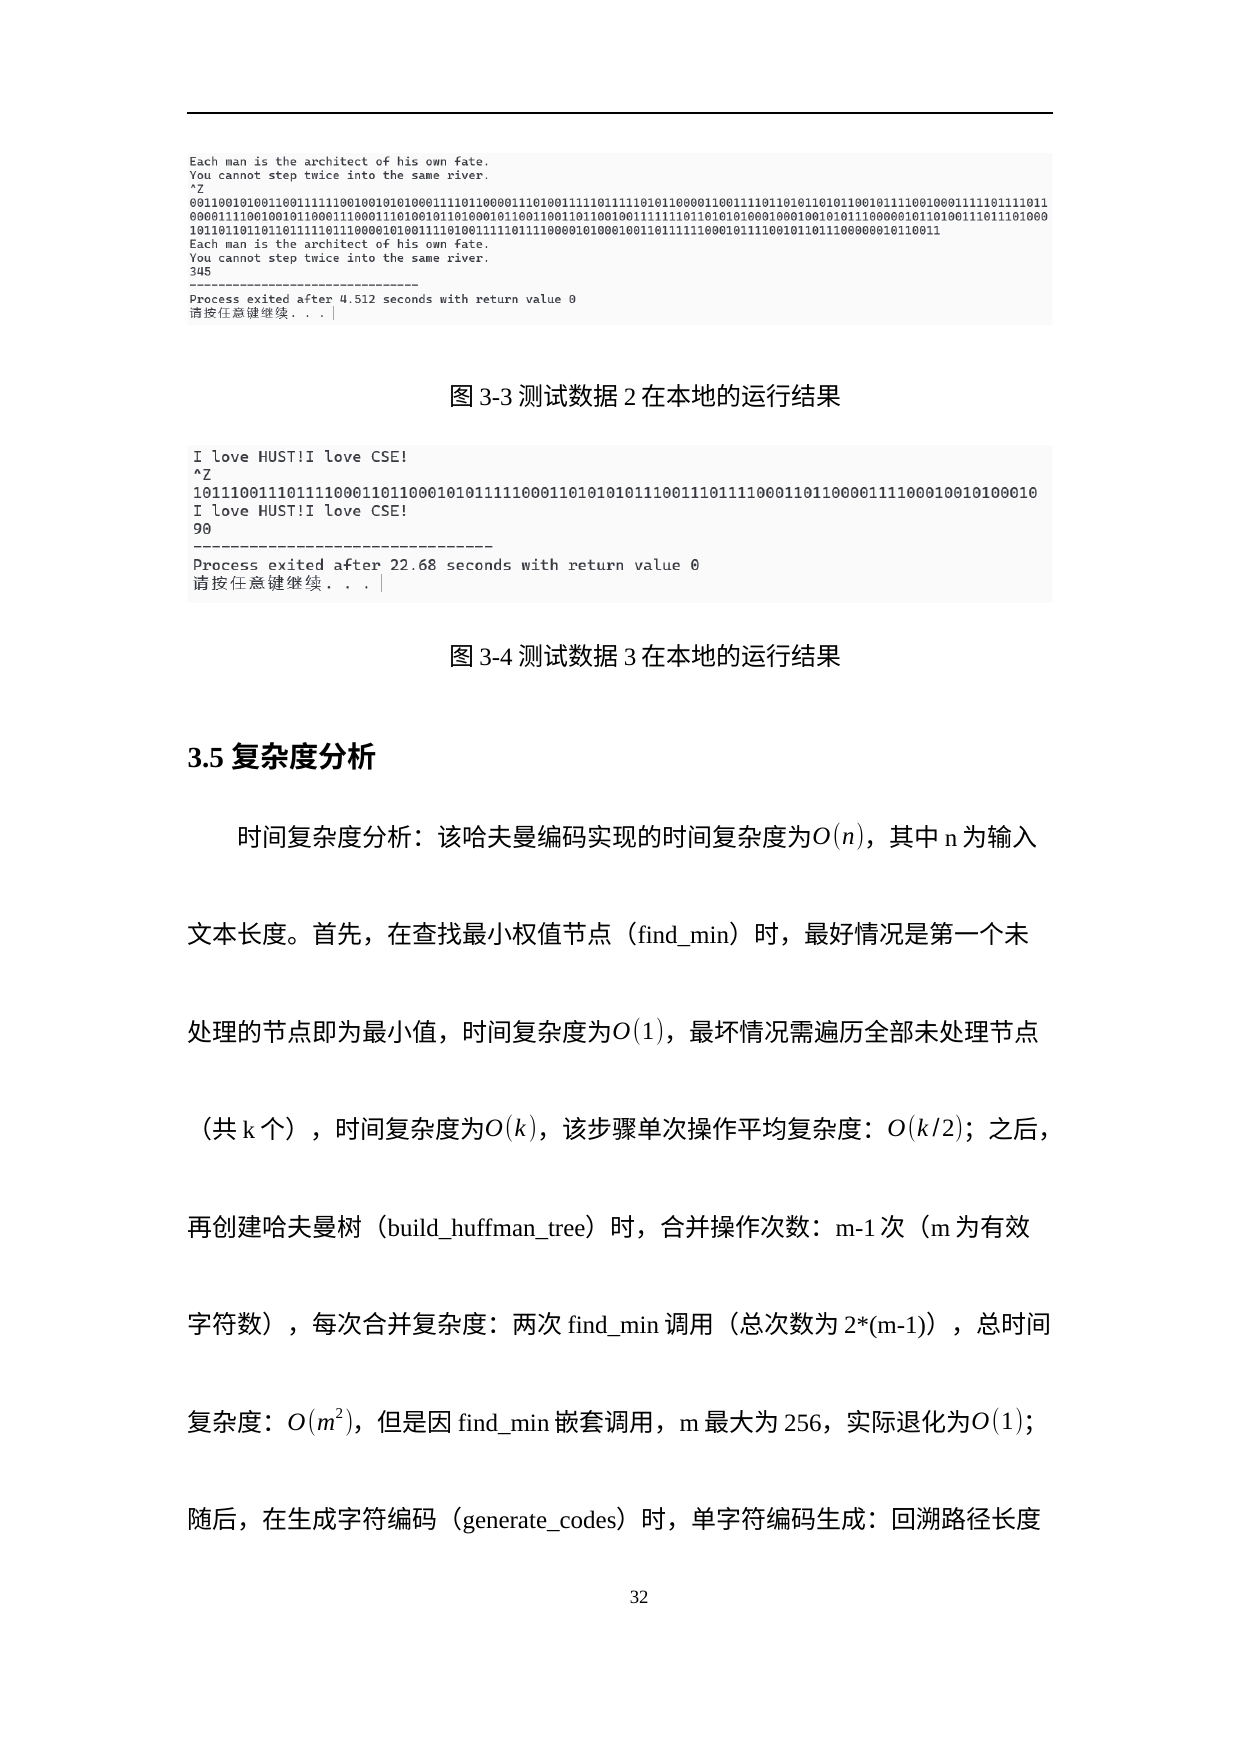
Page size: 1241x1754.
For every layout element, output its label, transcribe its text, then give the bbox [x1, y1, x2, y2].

text 图3-4 测试数据3在本地的运行结果 [187, 622, 1053, 687]
picture [187, 153, 1053, 325]
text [187, 803, 1053, 1551]
subtitle 3.5 复杂度分析 [187, 722, 1053, 787]
picture [187, 445, 1053, 603]
text 图3-3 测试数据2在本地的运行结果 [187, 362, 1053, 427]
